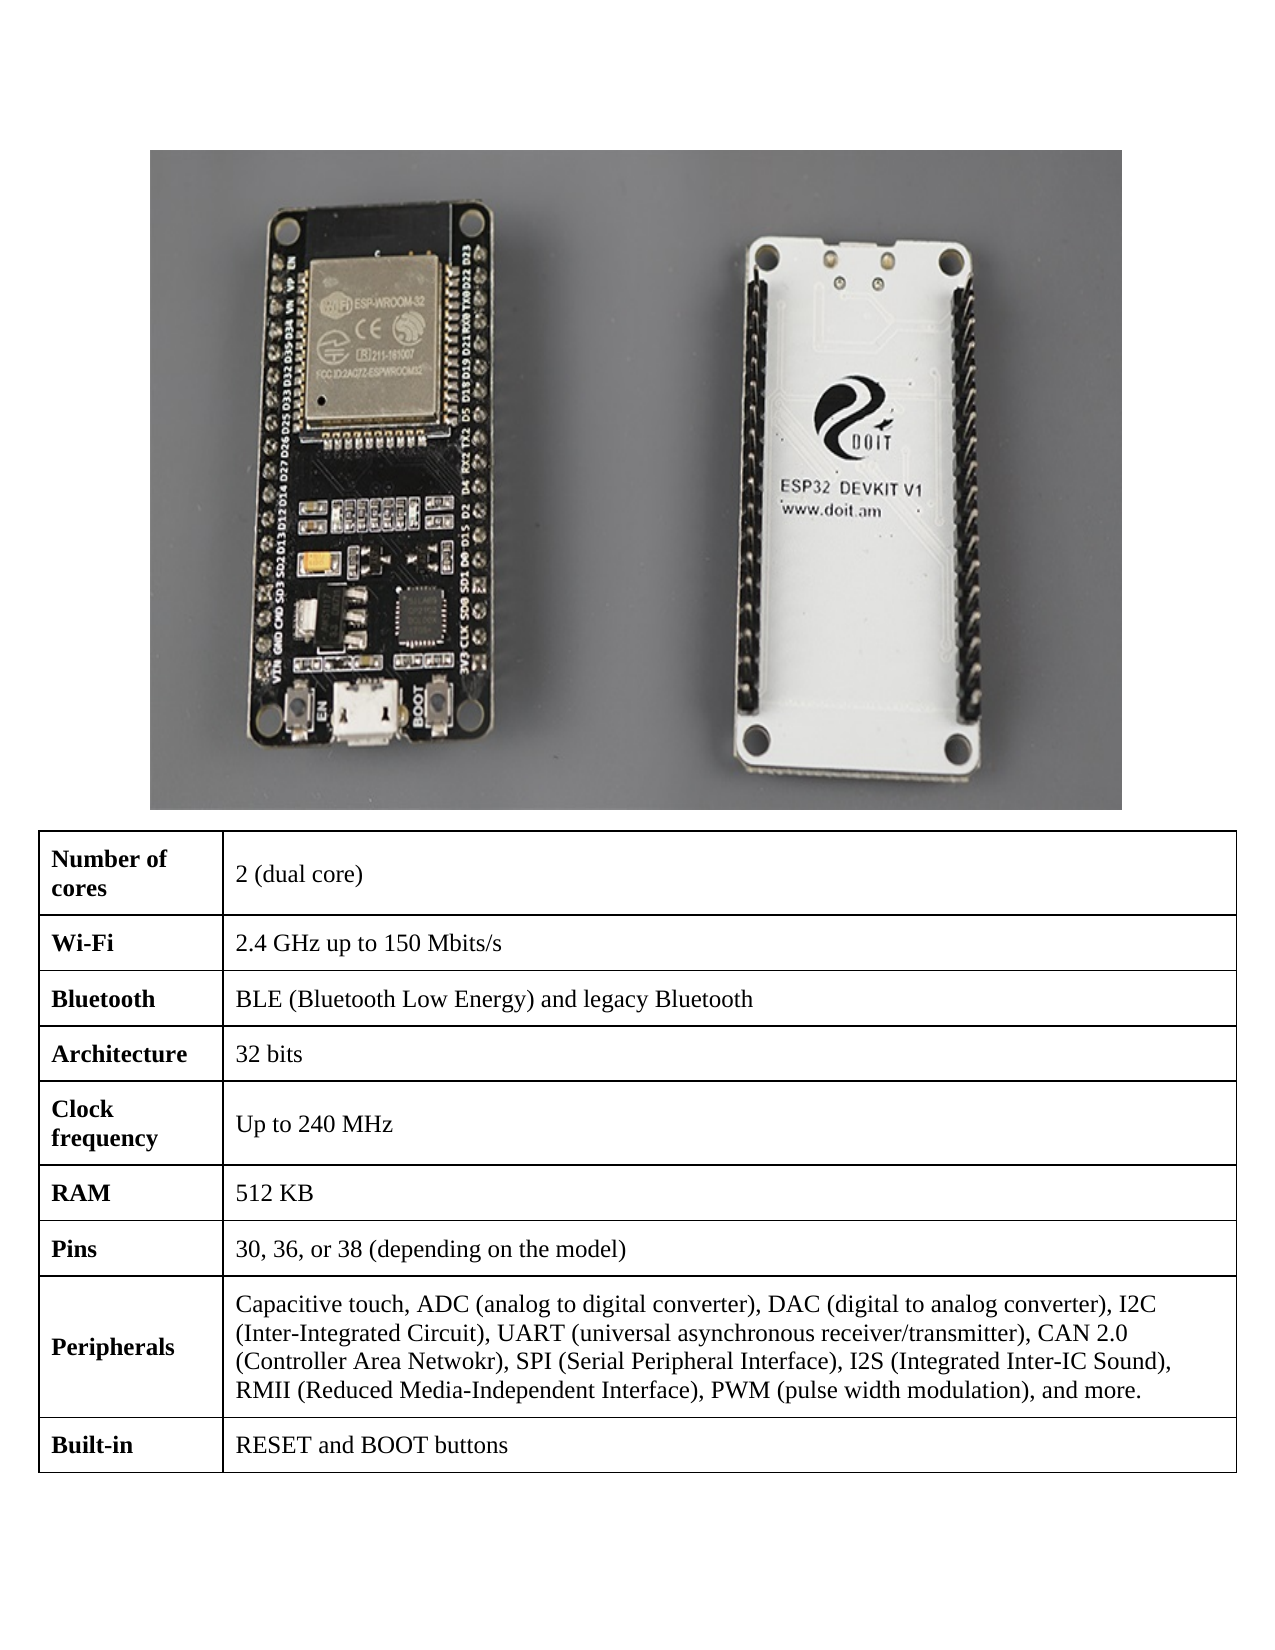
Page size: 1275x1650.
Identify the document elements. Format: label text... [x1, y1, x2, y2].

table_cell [224, 1418, 1236, 1472]
table_cell BLE (Bluetooth Low Energy) and legacy Bluetooth [224, 971, 1236, 1025]
table_cell Up to 240 MHz [224, 1082, 1236, 1164]
table_cell 32 bits [224, 1027, 1236, 1080]
table_cell Peripherals [40, 1277, 222, 1416]
table_cell 512 KB [224, 1166, 1236, 1219]
picture [150, 150, 1122, 810]
table_cell Clock frequency [40, 1082, 222, 1164]
table_header Number of cores [40, 832, 222, 914]
table_cell Architecture [40, 1027, 222, 1080]
table_cell Built-in buttons [40, 1418, 222, 1472]
table_cell 30, 36, or 38 (depending on the model) [224, 1221, 1236, 1275]
table_cell 2.4 GHz up to 150 Mbits/s [224, 916, 1236, 969]
table_cell RAM [40, 1166, 222, 1219]
table_cell Capacitive touch, ADC (analog to digital converter), DAC (digital to analog converter), I2C (Inter-Integrated Circuit), UART (universal asynchronous receiver/transmitter), CAN 2.0 (Controller Area Netwokr), SPI (Serial Peripheral Interface), I2S (Integrated Inter-IC Sound), RMII (Reduced Media-Independent Interface), PWM (pulse width modulation), and more. [224, 1277, 1236, 1416]
table_cell Pins [40, 1221, 222, 1275]
table_header 2 (dual core) [224, 832, 1236, 914]
table_cell Wi-Fi [40, 916, 222, 969]
table_cell Bluetooth [40, 971, 222, 1025]
